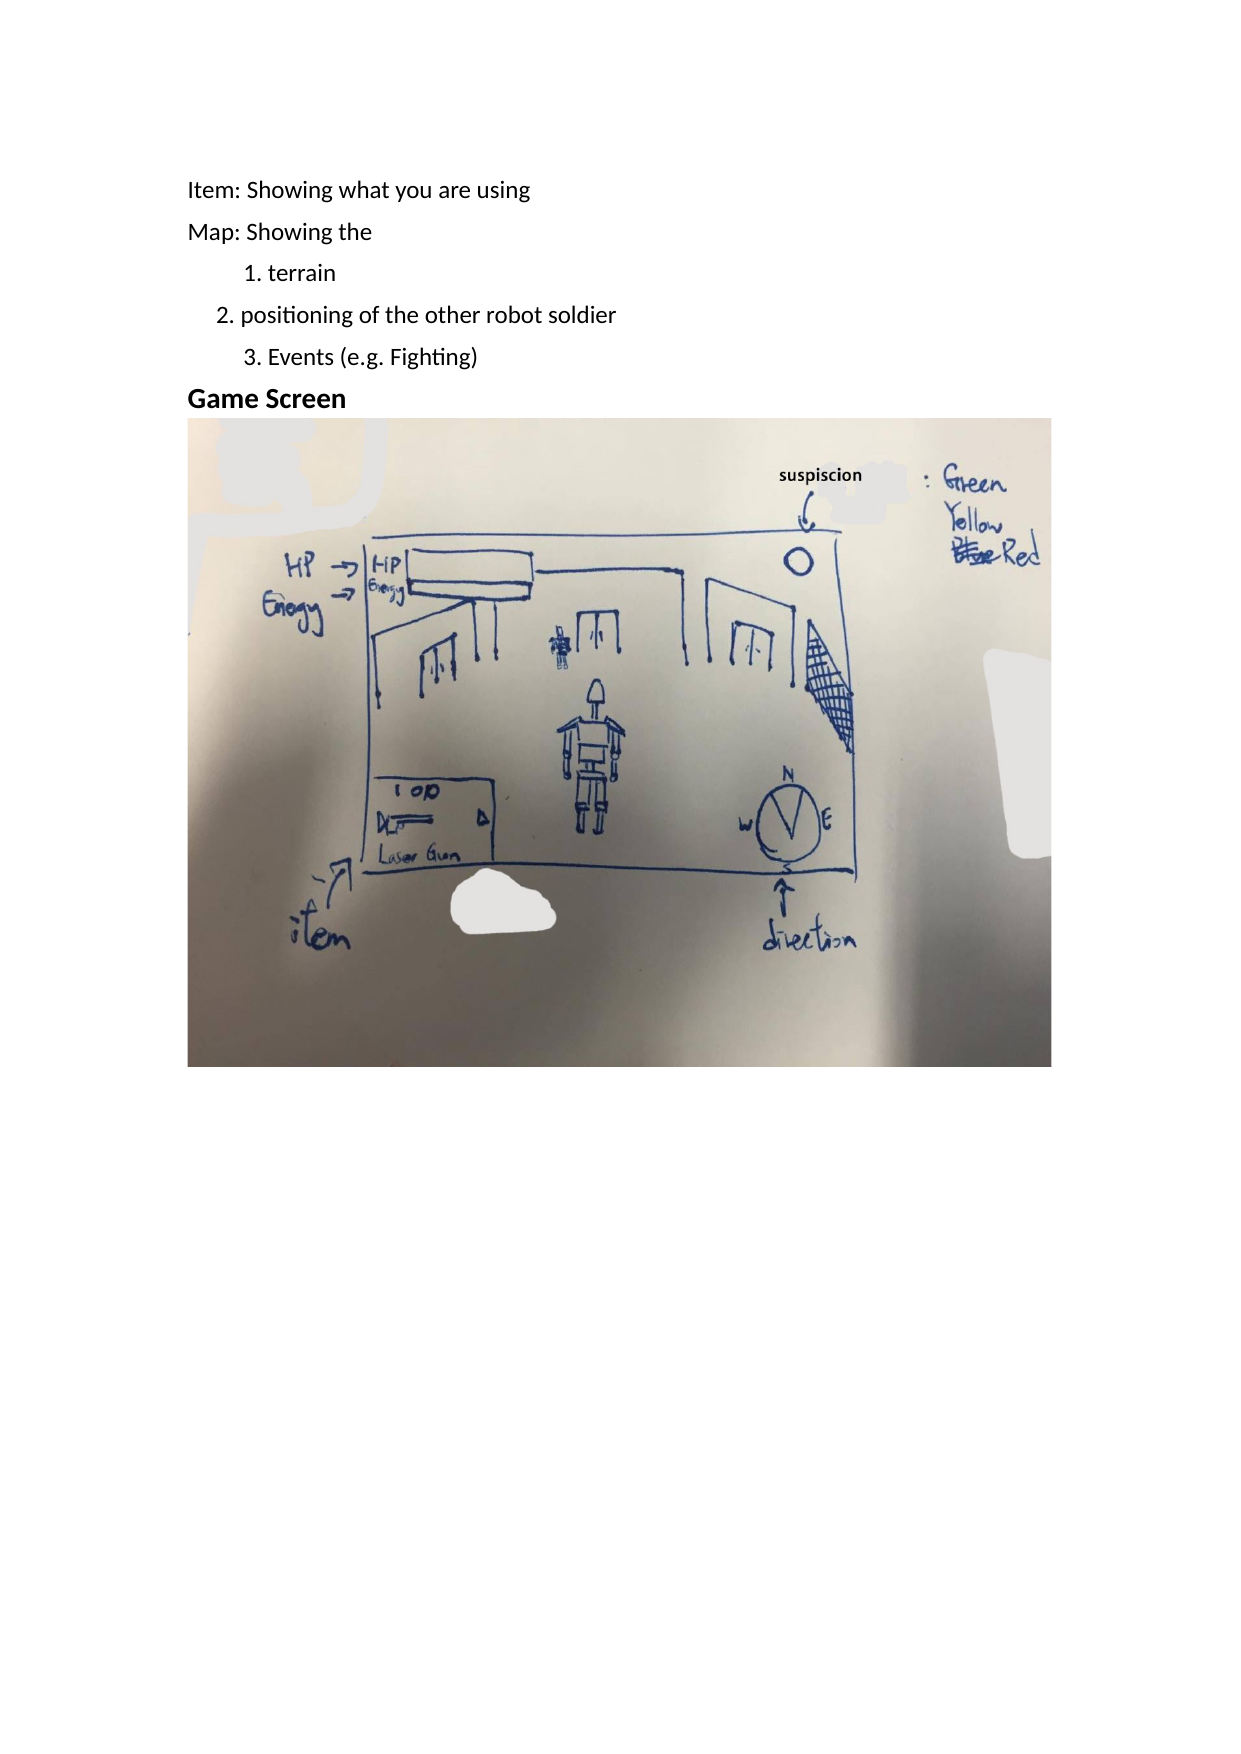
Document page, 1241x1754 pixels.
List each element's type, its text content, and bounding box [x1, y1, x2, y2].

text Map: Showing the [187, 210, 1053, 252]
text Item: Showing what you are using [187, 169, 1053, 210]
text 1. terrain [187, 252, 1053, 294]
picture [187, 418, 1052, 1067]
text 2. positioning of the other robot soldier [187, 294, 1053, 335]
text Game Screen [187, 377, 1053, 419]
text 3. Events (e.g. Fighting) [187, 335, 1053, 377]
